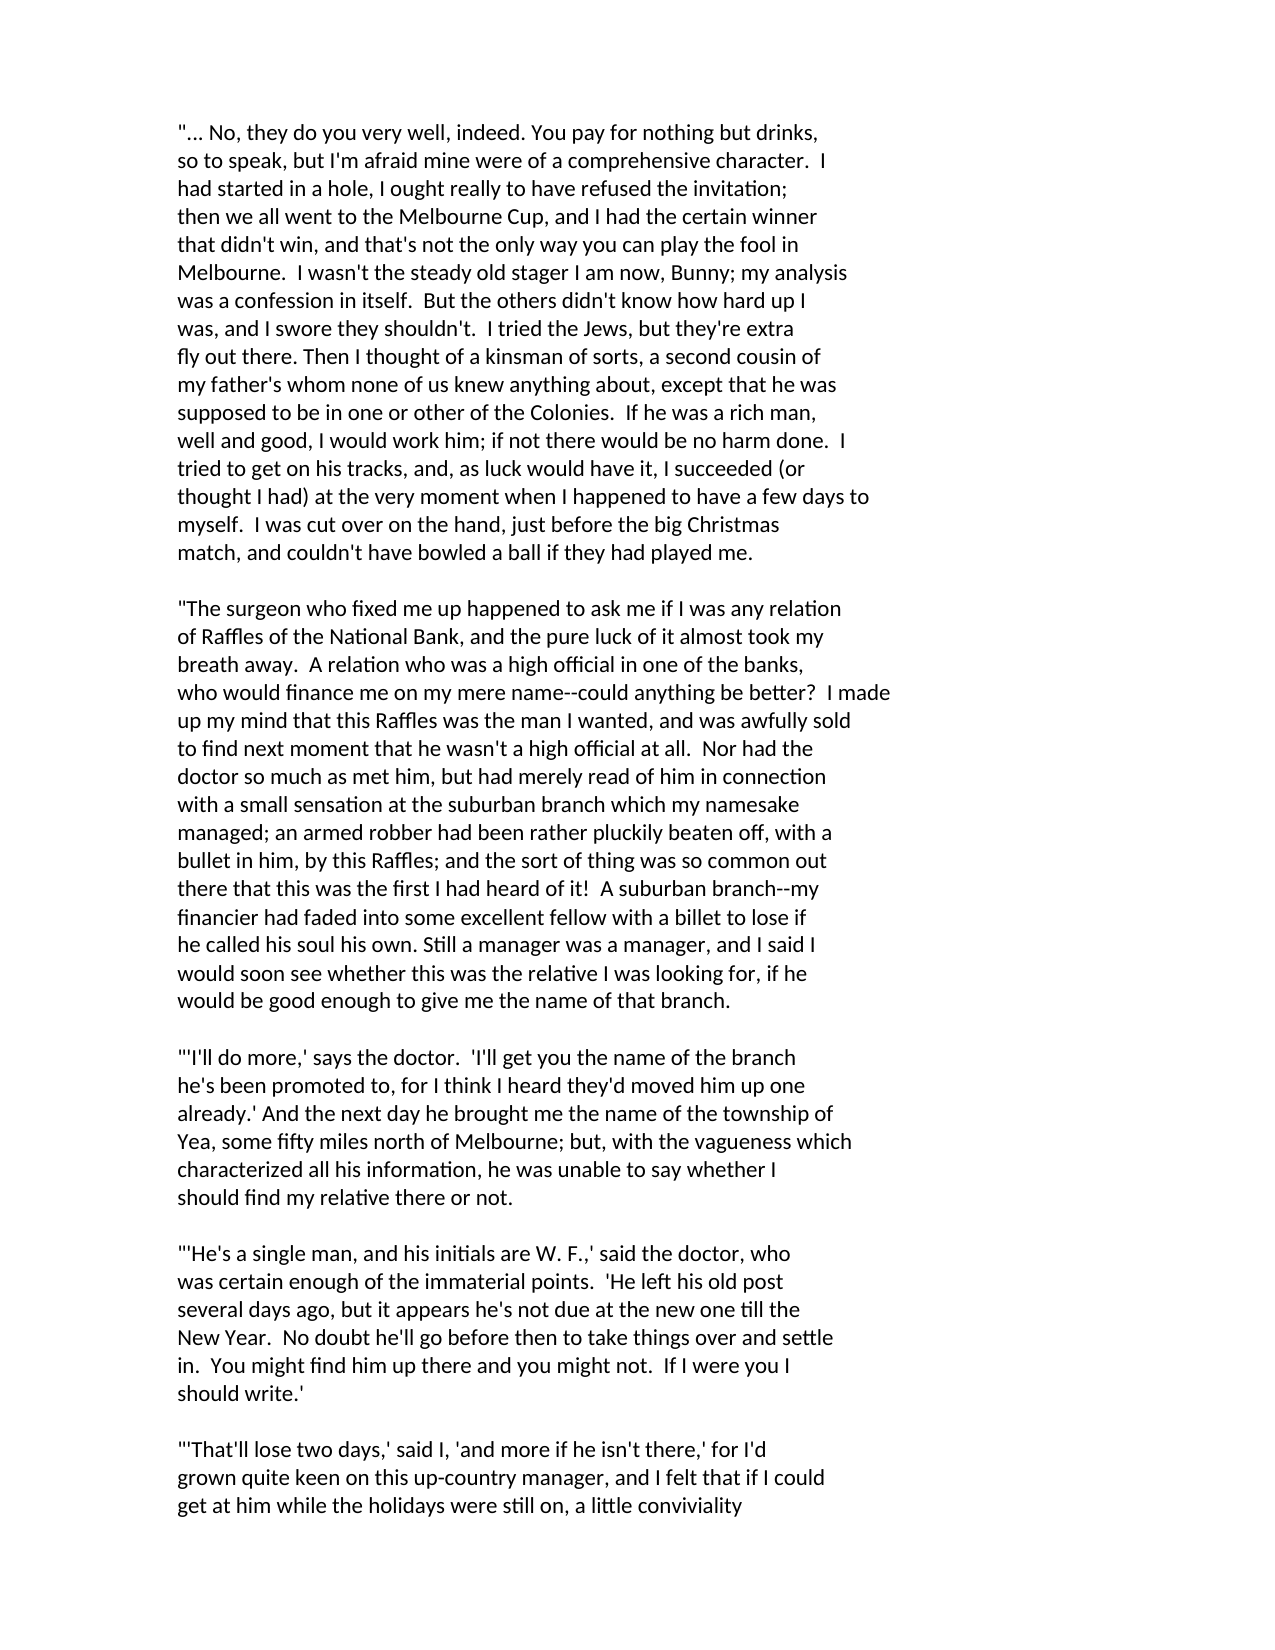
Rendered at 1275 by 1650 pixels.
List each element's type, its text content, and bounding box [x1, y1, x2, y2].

text up my mind that this Raffles was the man I wanted, and was awfully sold [177, 706, 1186, 734]
text was certain enough of the immaterial points. 'He left his old post [177, 1267, 1186, 1295]
text bullet in him, by this Raffles; and the sort of thing was so common out [177, 847, 1186, 874]
text that didn't win, and that's not the only way you can play the fool in [177, 230, 1186, 258]
text would soon see whether this was the relative I was looking for, if he [177, 959, 1186, 987]
text was a confession in itself. But the others didn't know how hard up I [177, 286, 1186, 314]
text to find next moment that he wasn't a high official at all. Nor had the [177, 734, 1186, 762]
text so to speak, but I'm afraid mine were of a comprehensive character. I [177, 146, 1186, 174]
text several days ago, but it appears he's not due at the new one till the [177, 1295, 1186, 1323]
text thought I had) at the very moment when I happened to have a few days to [177, 482, 1186, 510]
text get at him while the holidays were still on, a little conviviality [177, 1491, 1186, 1519]
text had started in a hole, I ought really to have refused the invitation; [177, 174, 1186, 202]
text with a small sensation at the suburban branch which my namesake [177, 791, 1186, 818]
text "'He's a single man, and his initials are W. F.,' said the doctor, who [177, 1239, 1186, 1267]
text then we all went to the Melbourne Cup, and I had the certain winner [177, 202, 1186, 230]
text well and good, I would work him; if not there would be no harm done. I [177, 426, 1186, 454]
text would be good enough to give me the name of that branch. [177, 987, 1186, 1015]
text tried to get on his tracks, and, as luck would have it, I succeeded (or [177, 454, 1186, 482]
text Melbourne. I wasn't the steady old stager I am now, Bunny; my analysis [177, 258, 1186, 286]
text managed; an armed robber had been rather pluckily beaten off, with a [177, 818, 1186, 847]
text characterized all his information, he was unable to say whether I [177, 1155, 1186, 1183]
text fly out there. Then I thought of a kinsman of sorts, a second cousin of [177, 342, 1186, 370]
text "... No, they do you very well, indeed. You pay for nothing but drinks, [177, 118, 1186, 146]
text doctor so much as met him, but had merely read of him in connection [177, 762, 1186, 791]
text financier had faded into some excellent fellow with a billet to lose if [177, 903, 1186, 931]
text who would finance me on my mere name--could anything be better? I made [177, 678, 1186, 706]
text already.' And the next day he brought me the name of the township of [177, 1099, 1186, 1127]
text should write.' [177, 1379, 1186, 1407]
text should find my relative there or not. [177, 1183, 1186, 1211]
text he called his soul his own. Still a manager was a manager, and I said I [177, 931, 1186, 959]
text there that this was the first I had heard of it! A suburban branch--my [177, 874, 1186, 903]
text he's been promoted to, for I think I heard they'd moved him up one [177, 1071, 1186, 1099]
text "'I'll do more,' says the doctor. 'I'll get you the name of the branch [177, 1043, 1186, 1071]
text was, and I swore they shouldn't. I tried the Jews, but they're extra [177, 314, 1186, 342]
text breath away. A relation who was a high official in one of the banks, [177, 650, 1186, 678]
text New Year. No doubt he'll go before then to take things over and settle [177, 1323, 1186, 1351]
text "'That'll lose two days,' said I, 'and more if he isn't there,' for I'd [177, 1435, 1186, 1463]
text in. You might find him up there and you might not. If I were you I [177, 1351, 1186, 1379]
text myself. I was cut over on the hand, just before the big Christmas [177, 510, 1186, 538]
text my father's whom none of us knew anything about, except that he was [177, 370, 1186, 398]
text of Raffles of the National Bank, and the pure luck of it almost took my [177, 622, 1186, 650]
text "The surgeon who fixed me up happened to ask me if I was any relation [177, 594, 1186, 622]
text grown quite keen on this up-country manager, and I felt that if I could [177, 1463, 1186, 1491]
text Yea, some fifty miles north of Melbourne; but, with the vagueness which [177, 1127, 1186, 1155]
text supposed to be in one or other of the Colonies. If he was a rich man, [177, 398, 1186, 426]
text match, and couldn't have bowled a ball if they had played me. [177, 538, 1186, 566]
